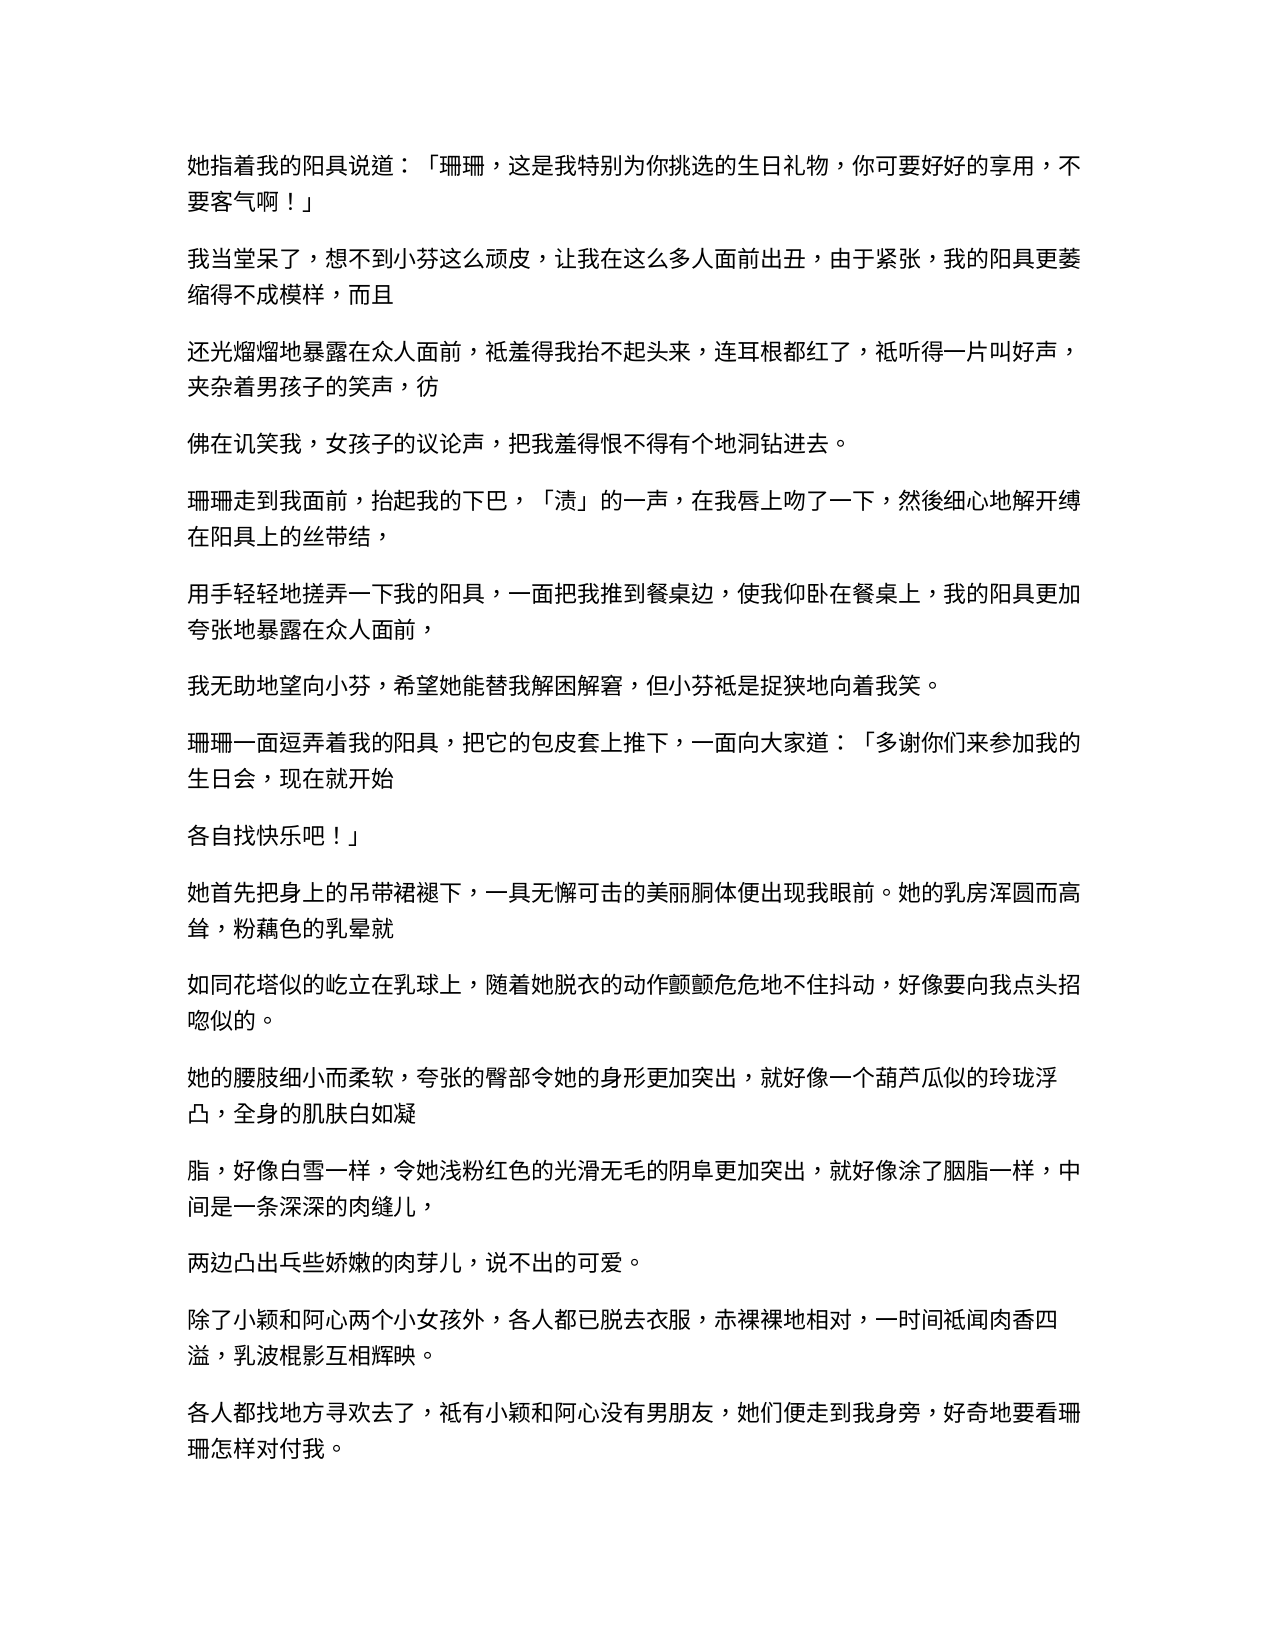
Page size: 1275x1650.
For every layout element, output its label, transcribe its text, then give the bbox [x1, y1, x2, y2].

text 各自找快乐吧！」 [187, 820, 1087, 851]
text 两边凸出乓些娇嫩的肉芽儿，说不出的可爱。 [187, 1247, 1087, 1279]
text 她指着我的阳具说道：「珊珊，这是我特别为你挑选的生日礼物，你可要好好的享用，不要客气啊！」 [187, 150, 1087, 217]
text 用手轻轻地搓弄一下我的阳具，一面把我推到餐桌边，使我仰卧在餐桌上，我的阳具更加夸张地暴露在众人面前， [187, 578, 1087, 645]
text 她首先把身上的吊带裙褪下，一具无懈可击的美丽胴体便出现我眼前。她的乳房浑圆而高耸，粉藕色的乳晕就 [187, 877, 1087, 944]
text 我无助地望向小芬，希望她能替我解困解窘，但小芬祗是捉狭地向着我笑。 [187, 670, 1087, 702]
text 佛在讥笑我，女孩子的议论声，把我羞得恨不得有个地洞钻进去。 [187, 428, 1087, 459]
text 各人都找地方寻欢去了，祗有小颖和阿心没有男朋友，她们便走到我身旁，好奇地要看珊珊怎样对付我。 [187, 1397, 1087, 1464]
text 我当堂呆了，想不到小芬这么顽皮，让我在这么多人面前出丑，由于紧张，我的阳具更萎缩得不成模样，而且 [187, 243, 1087, 310]
text 她的腰肢细小而柔软，夸张的臀部令她的身形更加突出，就好像一个葫芦瓜似的玲珑浮凸，全身的肌肤白如凝 [187, 1062, 1087, 1129]
text 脂，好像白雪一样，令她浅粉红色的光滑无毛的阴阜更加突出，就好像涂了胭脂一样，中间是一条深深的肉缝儿， [187, 1155, 1087, 1222]
text 除了小颖和阿心两个小女孩外，各人都已脱去衣服，赤裸裸地相对，一时间祗闻肉香四溢，乳波棍影互相辉映。 [187, 1304, 1087, 1371]
text 珊珊走到我面前，抬起我的下巴，「渍」的一声，在我唇上吻了一下，然後细心地解开缚在阳具上的丝带结， [187, 485, 1087, 552]
text 还光熘熘地暴露在众人面前，祗羞得我抬不起头来，连耳根都红了，祗听得一片叫好声，夹杂着男孩子的笑声，彷 [187, 335, 1087, 403]
text 珊珊一面逗弄着我的阳具，把它的包皮套上推下，一面向大家道：「多谢你们来参加我的生日会，现在就开始 [187, 727, 1087, 794]
text 如同花塔似的屹立在乳球上，随着她脱衣的动作颤颤危危地不住抖动，好像要向我点头招唿似的。 [187, 969, 1087, 1036]
